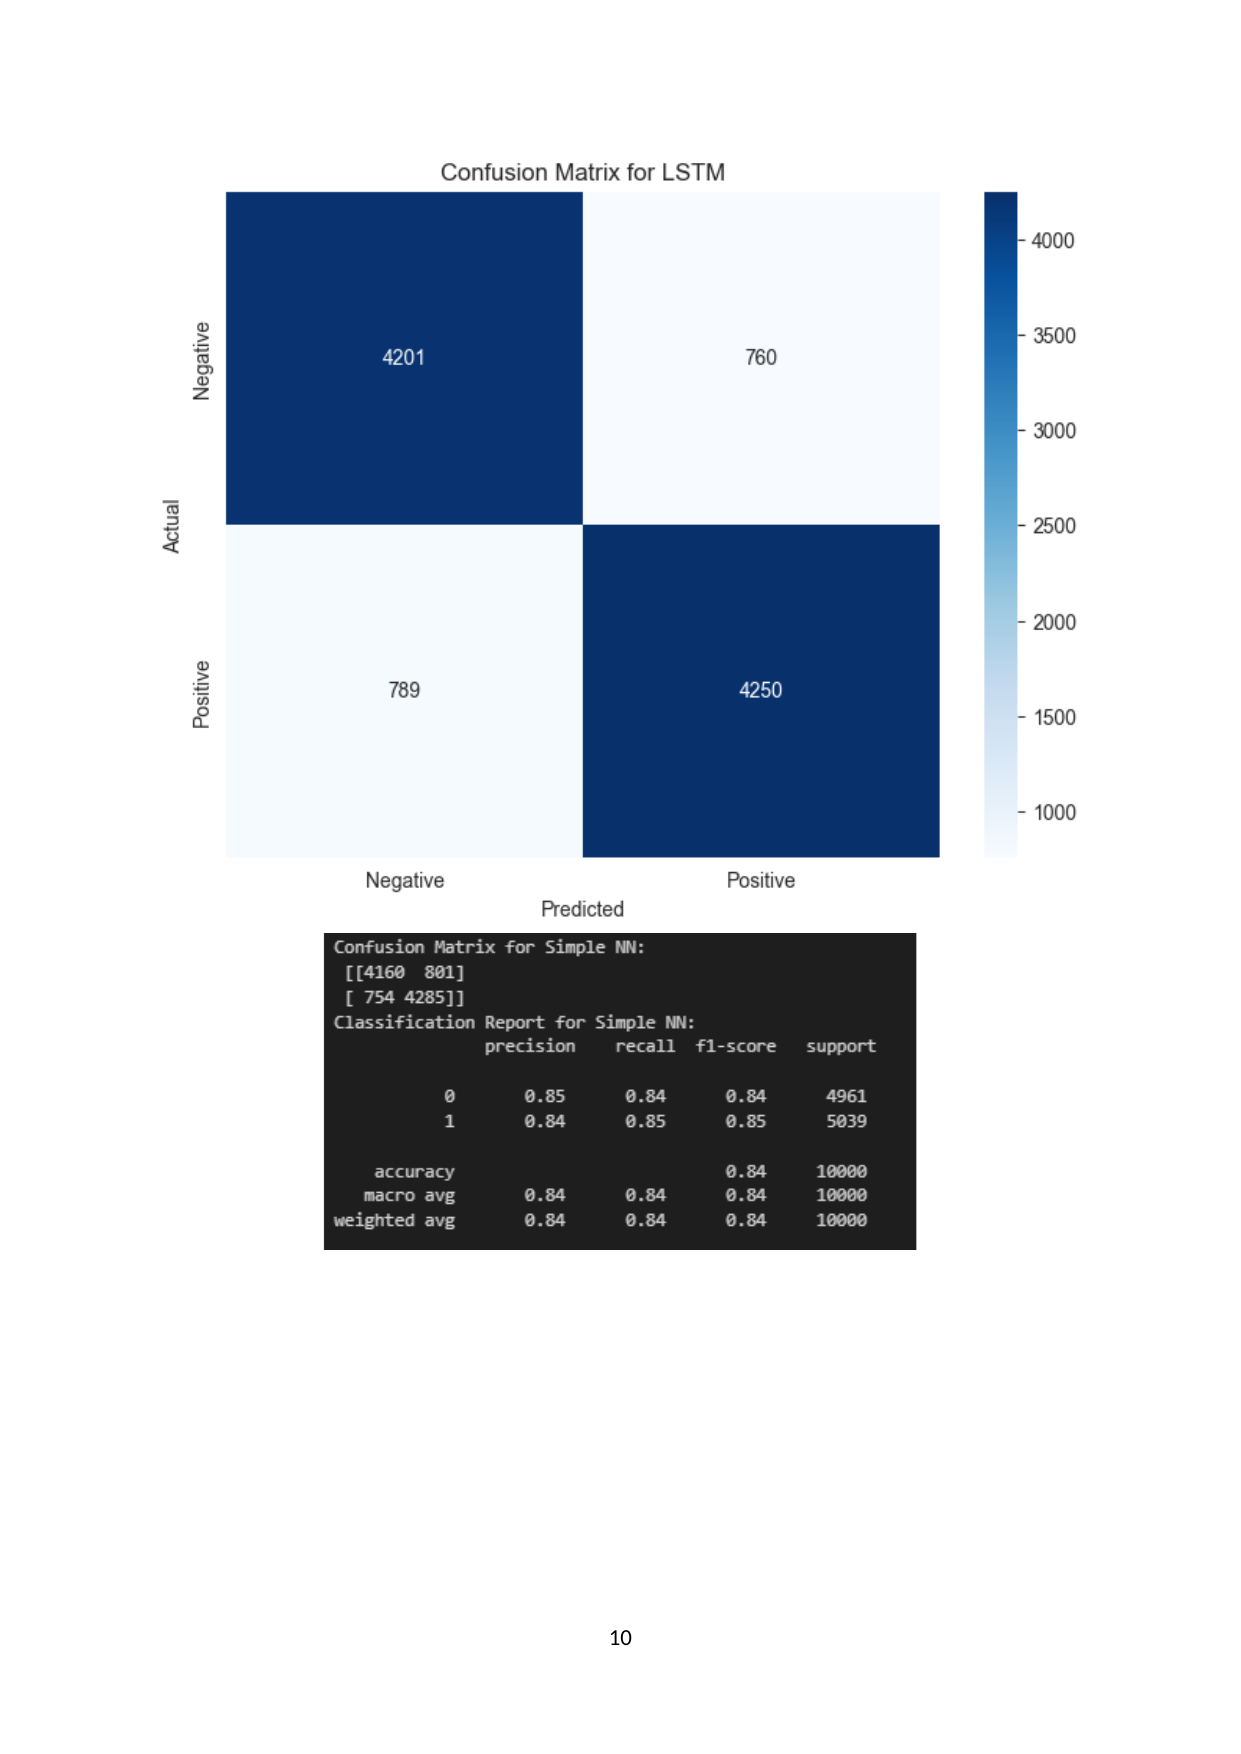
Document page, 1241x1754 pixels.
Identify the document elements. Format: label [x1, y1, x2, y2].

picture [150, 150, 1091, 1250]
